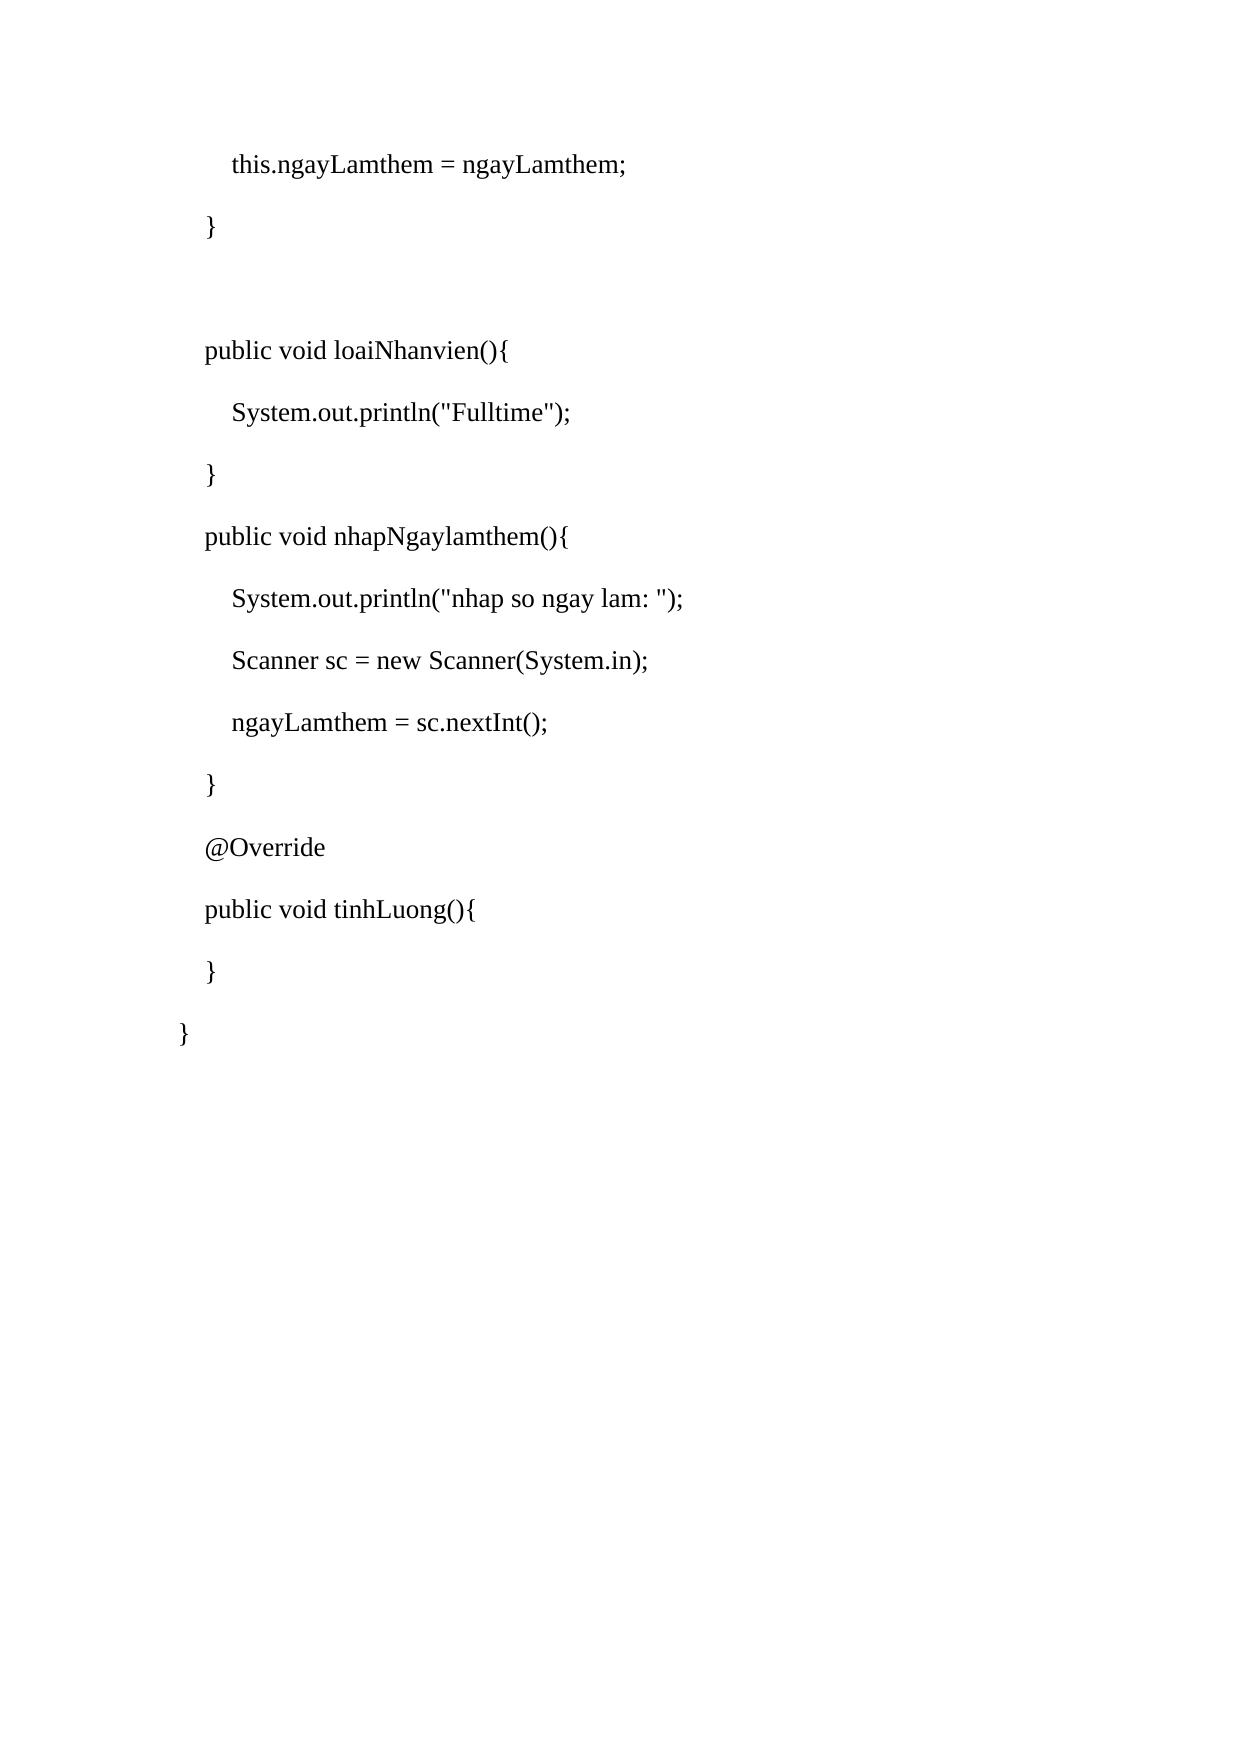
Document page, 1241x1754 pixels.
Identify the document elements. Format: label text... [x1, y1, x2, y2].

text this.ngayLamthem = ngayLamthem; [177, 148, 1092, 179]
text } [177, 458, 1092, 489]
text } [177, 768, 1092, 800]
text public void tinhLuong(){ [177, 893, 1092, 924]
text System.out.println("nhap so ngay lam: "); [177, 582, 1092, 613]
text public void nhapNgaylamthem(){ [177, 520, 1092, 551]
text } [177, 1017, 1092, 1048]
text Scanner sc = new Scanner(System.in); [177, 644, 1092, 676]
text @Override [177, 831, 1092, 862]
text System.out.println("Fulltime"); [177, 396, 1092, 427]
text } [177, 955, 1092, 986]
text ngayLamthem = sc.nextInt(); [177, 706, 1092, 738]
text } [177, 210, 1092, 241]
text public void loaiNhanvien(){ [177, 334, 1092, 365]
